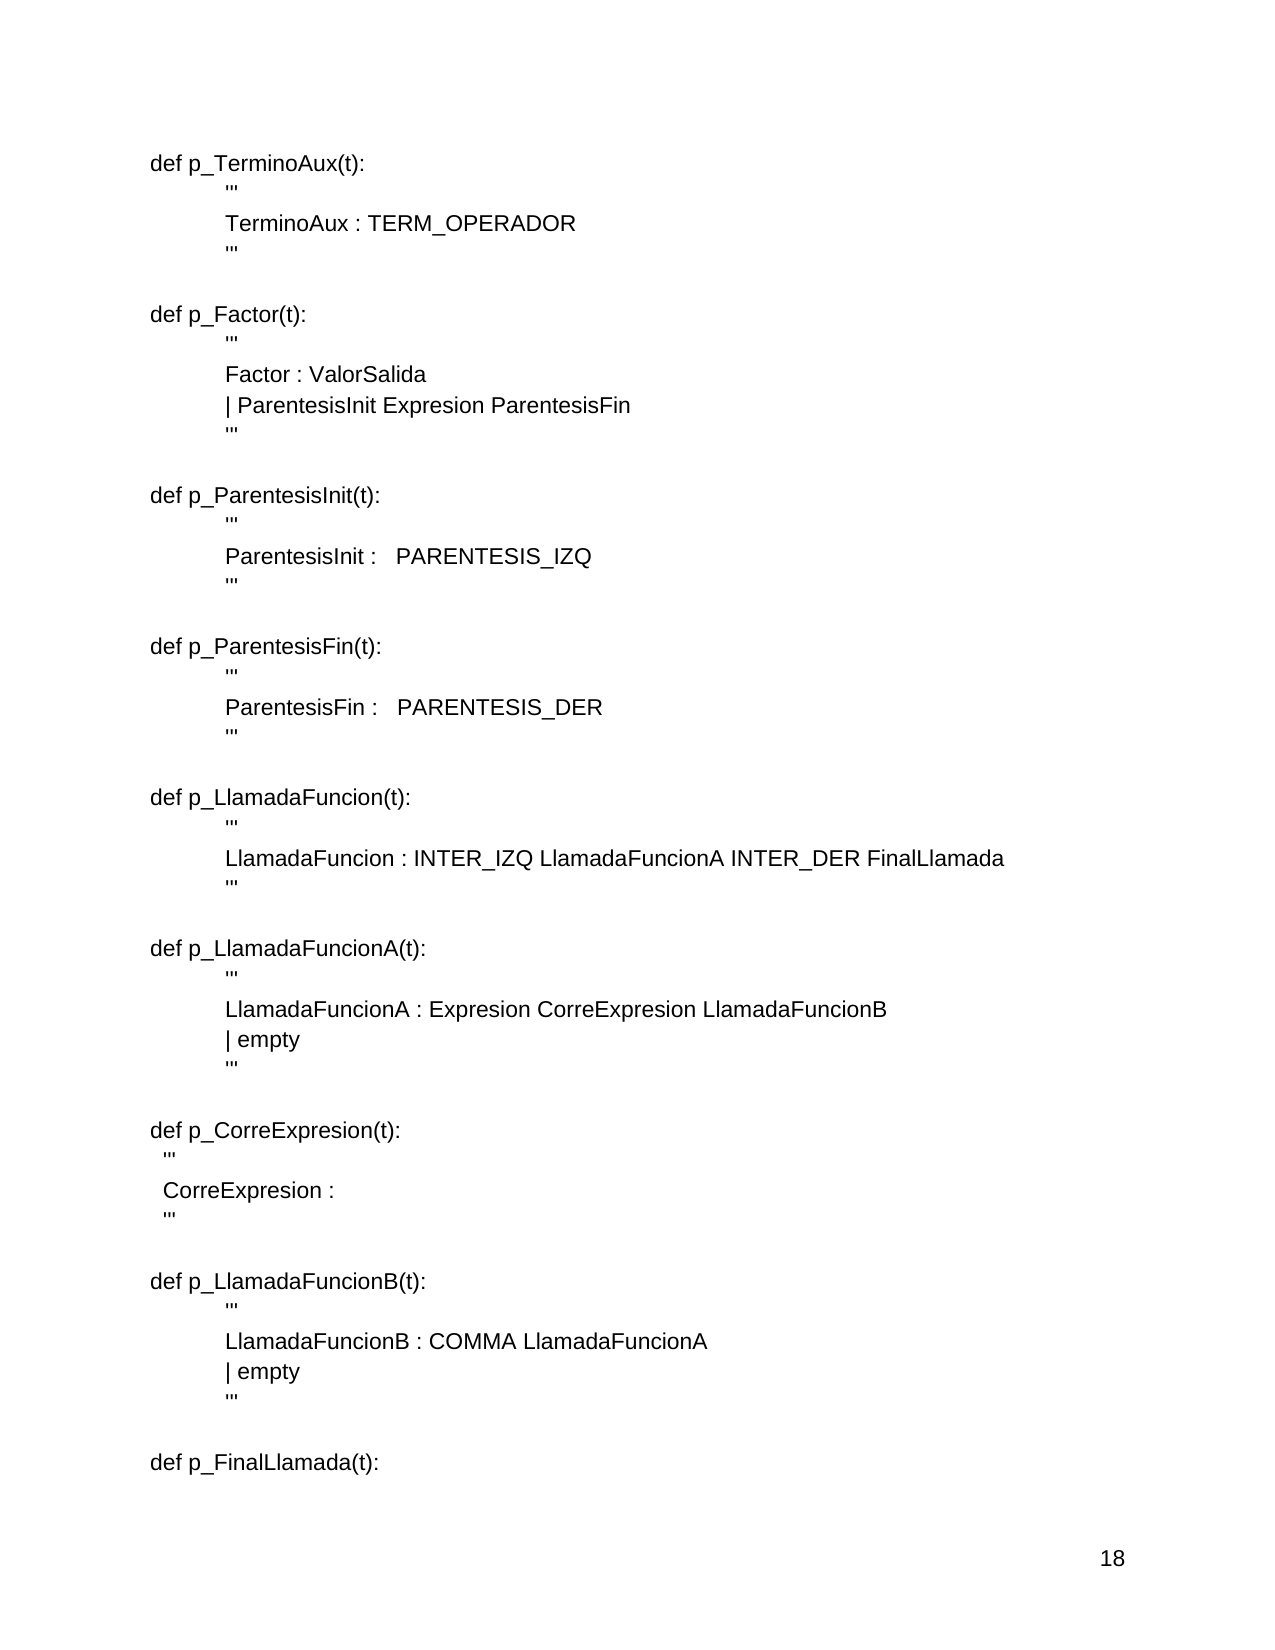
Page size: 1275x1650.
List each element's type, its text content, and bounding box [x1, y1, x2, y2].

text def p_FinalLlamada(t): [150, 1449, 1125, 1475]
text ''' [150, 814, 1125, 841]
text def p_ParentesisFin(t): [150, 633, 1125, 660]
text ''' [150, 180, 1125, 207]
text ''' [150, 331, 1125, 358]
text ParentesisInit : PARENTESIS_IZQ [150, 543, 1125, 569]
text def p_ParentesisInit(t): [150, 482, 1125, 509]
text Factor : ValorSalida [150, 361, 1125, 388]
text LlamadaFuncion : INTER_IZQ LlamadaFuncionA INTER_DER FinalLlamada [150, 845, 1125, 871]
text ''' [150, 573, 1125, 599]
text ''' [150, 663, 1125, 690]
text ''' [150, 241, 1125, 267]
text | empty [150, 1026, 1125, 1052]
text | empty [150, 1358, 1125, 1385]
text def p_LlamadaFuncionA(t): [150, 935, 1125, 962]
text ''' [150, 1388, 1125, 1415]
text def p_LlamadaFuncionB(t): [150, 1268, 1125, 1294]
text def p_LlamadaFuncion(t): [150, 784, 1125, 811]
text LlamadaFuncionA : Expresion CorreExpresion LlamadaFuncionB [150, 996, 1125, 1022]
text CorreExpresion : [150, 1177, 1125, 1203]
text ''' [150, 1207, 1125, 1234]
text LlamadaFuncionB : COMMA LlamadaFuncionA [150, 1328, 1125, 1354]
text ParentesisFin : PARENTESIS_DER [150, 694, 1125, 720]
text ''' [150, 1298, 1125, 1324]
text def p_CorreExpresion(t): [150, 1117, 1125, 1143]
text ''' [150, 724, 1125, 750]
text TerminoAux : TERM_OPERADOR [150, 210, 1125, 237]
text ''' [150, 966, 1125, 992]
text ''' [150, 512, 1125, 539]
text def p_TerminoAux(t): [150, 150, 1125, 176]
text ''' [150, 422, 1125, 448]
text ''' [150, 1056, 1125, 1083]
text ''' [150, 875, 1125, 901]
text def p_Factor(t): [150, 301, 1125, 327]
text ''' [150, 1147, 1125, 1173]
text | ParentesisInit Expresion ParentesisFin [150, 392, 1125, 418]
